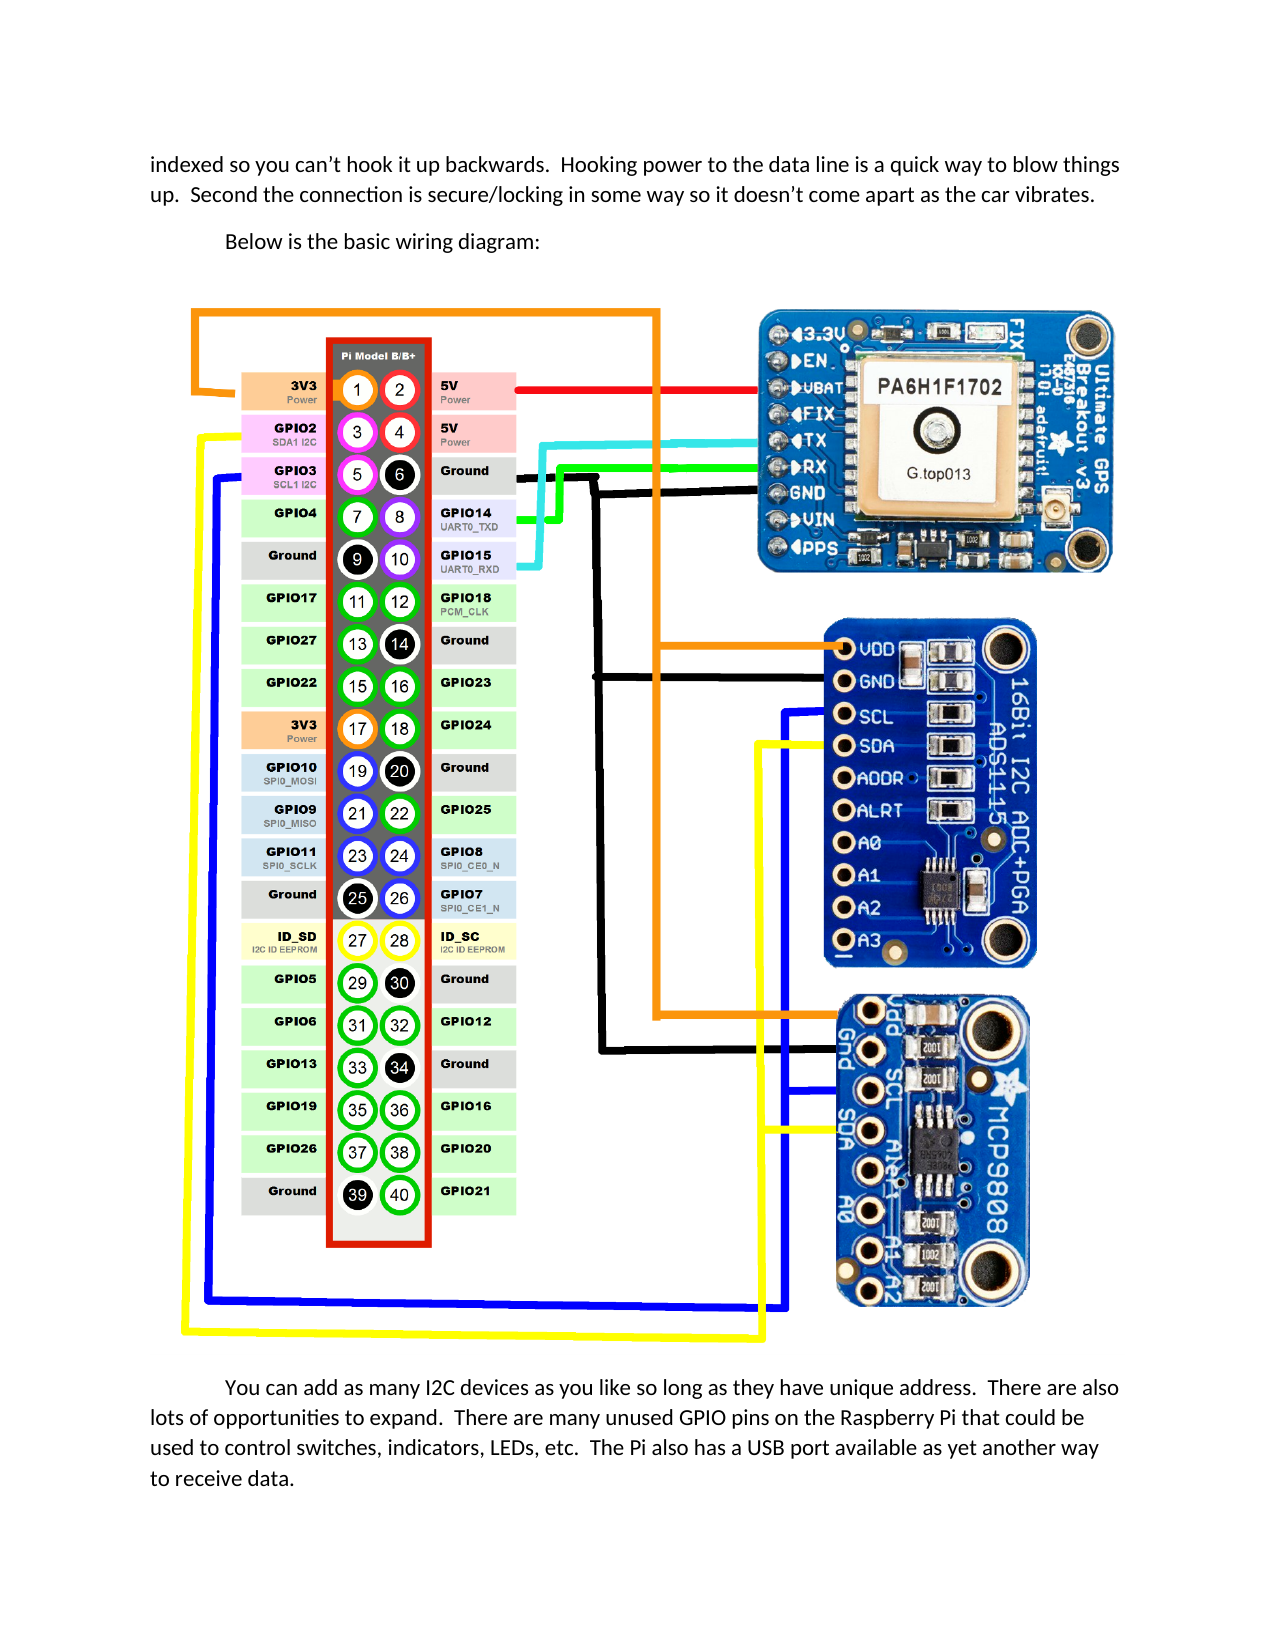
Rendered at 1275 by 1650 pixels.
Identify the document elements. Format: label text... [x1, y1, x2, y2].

picture [150, 273, 1125, 1355]
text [150, 150, 1125, 208]
text Below is the basic wiring diagram: [150, 227, 1125, 255]
text You can add as many I2C devices as you like so long as they have unique address. There are also lots of opportunities to expand. There are many unused GPIO pins on the Raspberry Pi that could be used to control switches, indicators, LEDs, etc. The Pi also has a USB port available as yet another way to receive data. [150, 1373, 1125, 1492]
